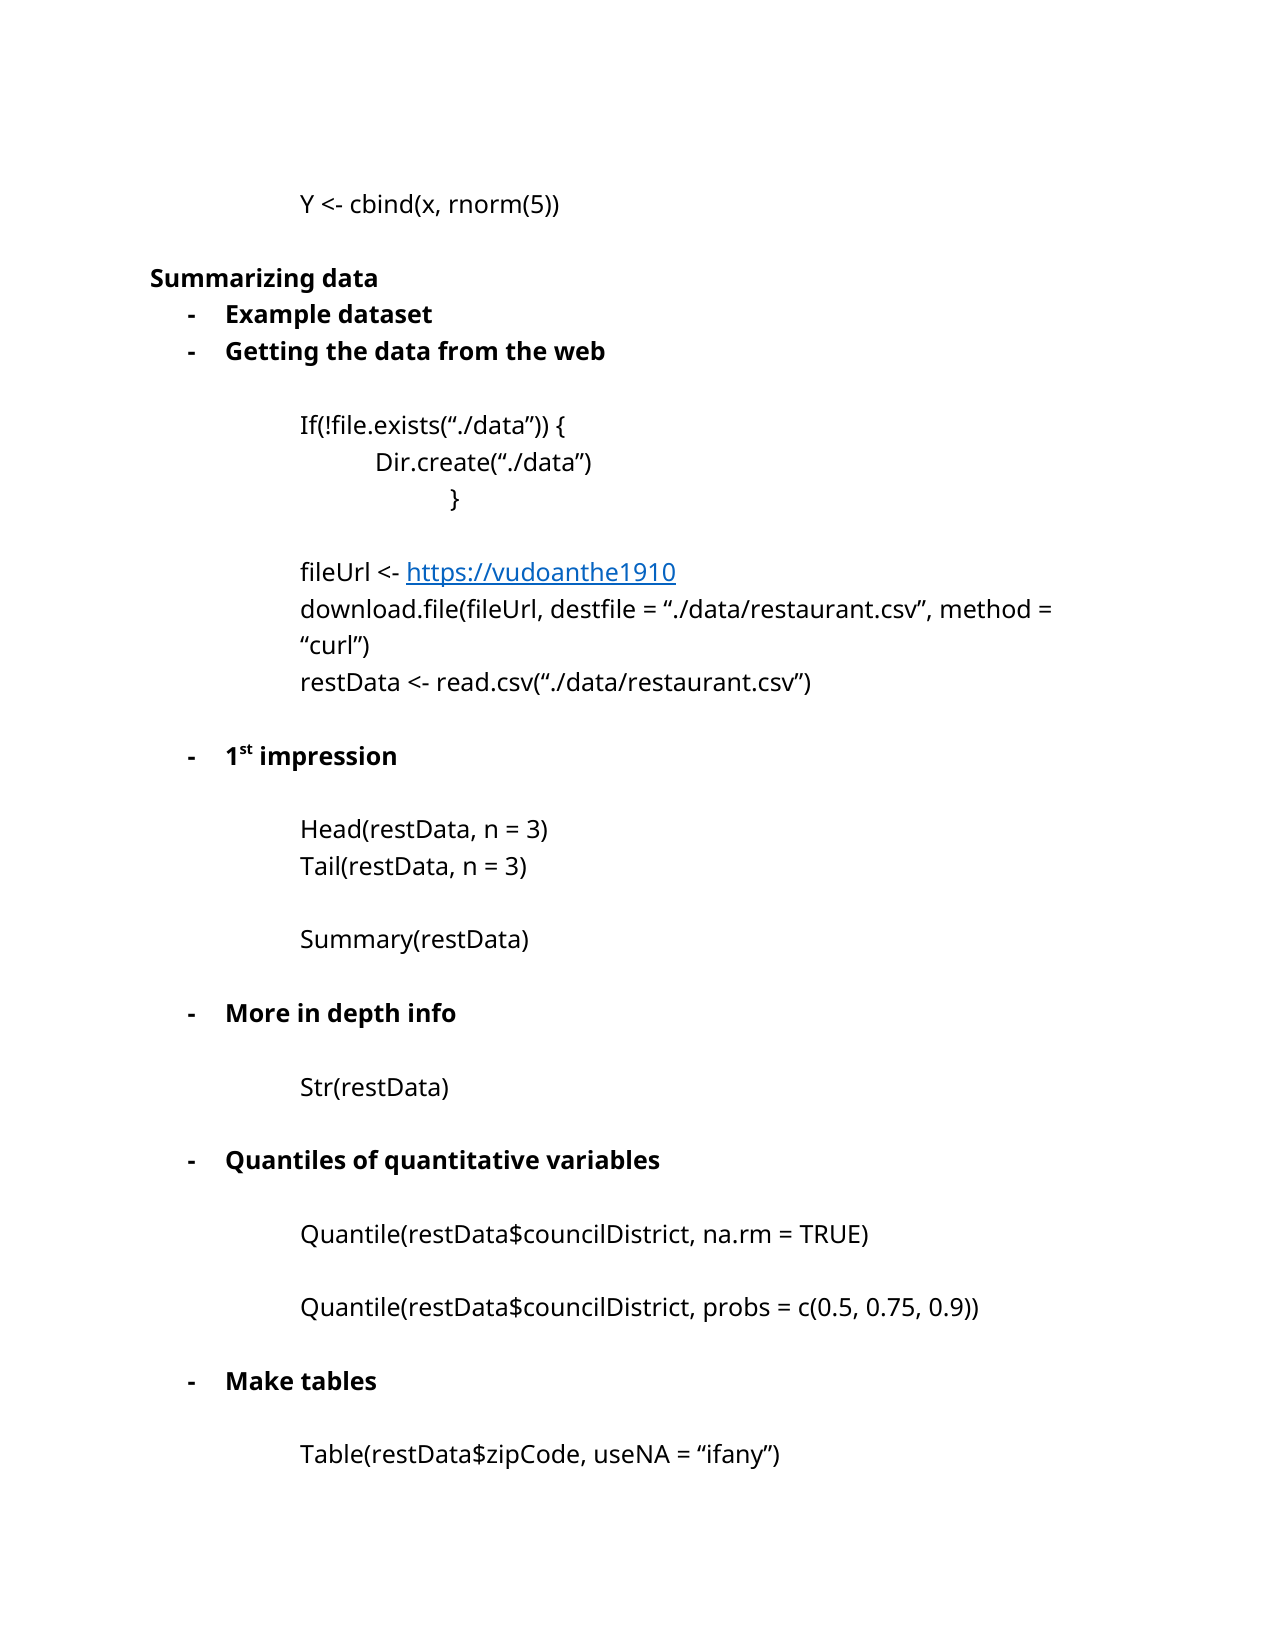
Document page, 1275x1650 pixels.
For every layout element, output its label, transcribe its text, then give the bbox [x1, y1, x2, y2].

list restData <- read.csv(“./data/restaurant.csv”) [300, 665, 1125, 699]
list Quantile(restData$councilDistrict, na.rm = TRUE) [300, 1216, 1125, 1250]
list Getting the data from the web [187, 334, 1125, 368]
list Str(restData) [300, 1069, 1125, 1103]
list } [300, 481, 1125, 515]
list Quantile(restData$councilDistrict, probs = c(0.5, 0.75, 0.9)) [300, 1290, 1125, 1324]
list fileUrl <- https://vudoanthe1910 [300, 554, 1125, 588]
list Example dataset [187, 297, 1125, 331]
text Summarizing data [150, 260, 1125, 294]
list download.file(fileUrl, destfile = “./data/restaurant.csv”, method = “curl”) [300, 591, 1125, 662]
text Tail(restData, n = 3) [150, 849, 1125, 883]
list Dir.create(“./data”) [300, 444, 1125, 478]
list If(!file.exists(“./data”)) { [300, 407, 1125, 441]
text Table(restData$zipCode, useNA = “ifany”) [300, 1437, 1125, 1471]
list Head(restData, n = 3) [300, 812, 1125, 846]
list Make tables [187, 1363, 1125, 1397]
list Quantiles of quantitative variables [187, 1143, 1125, 1177]
list More in depth info [187, 996, 1125, 1030]
text Y <- cbind(x, rnorm(5)) [150, 187, 1125, 221]
text Summary(restData) [150, 922, 1125, 956]
list 1st impression [187, 738, 1125, 772]
